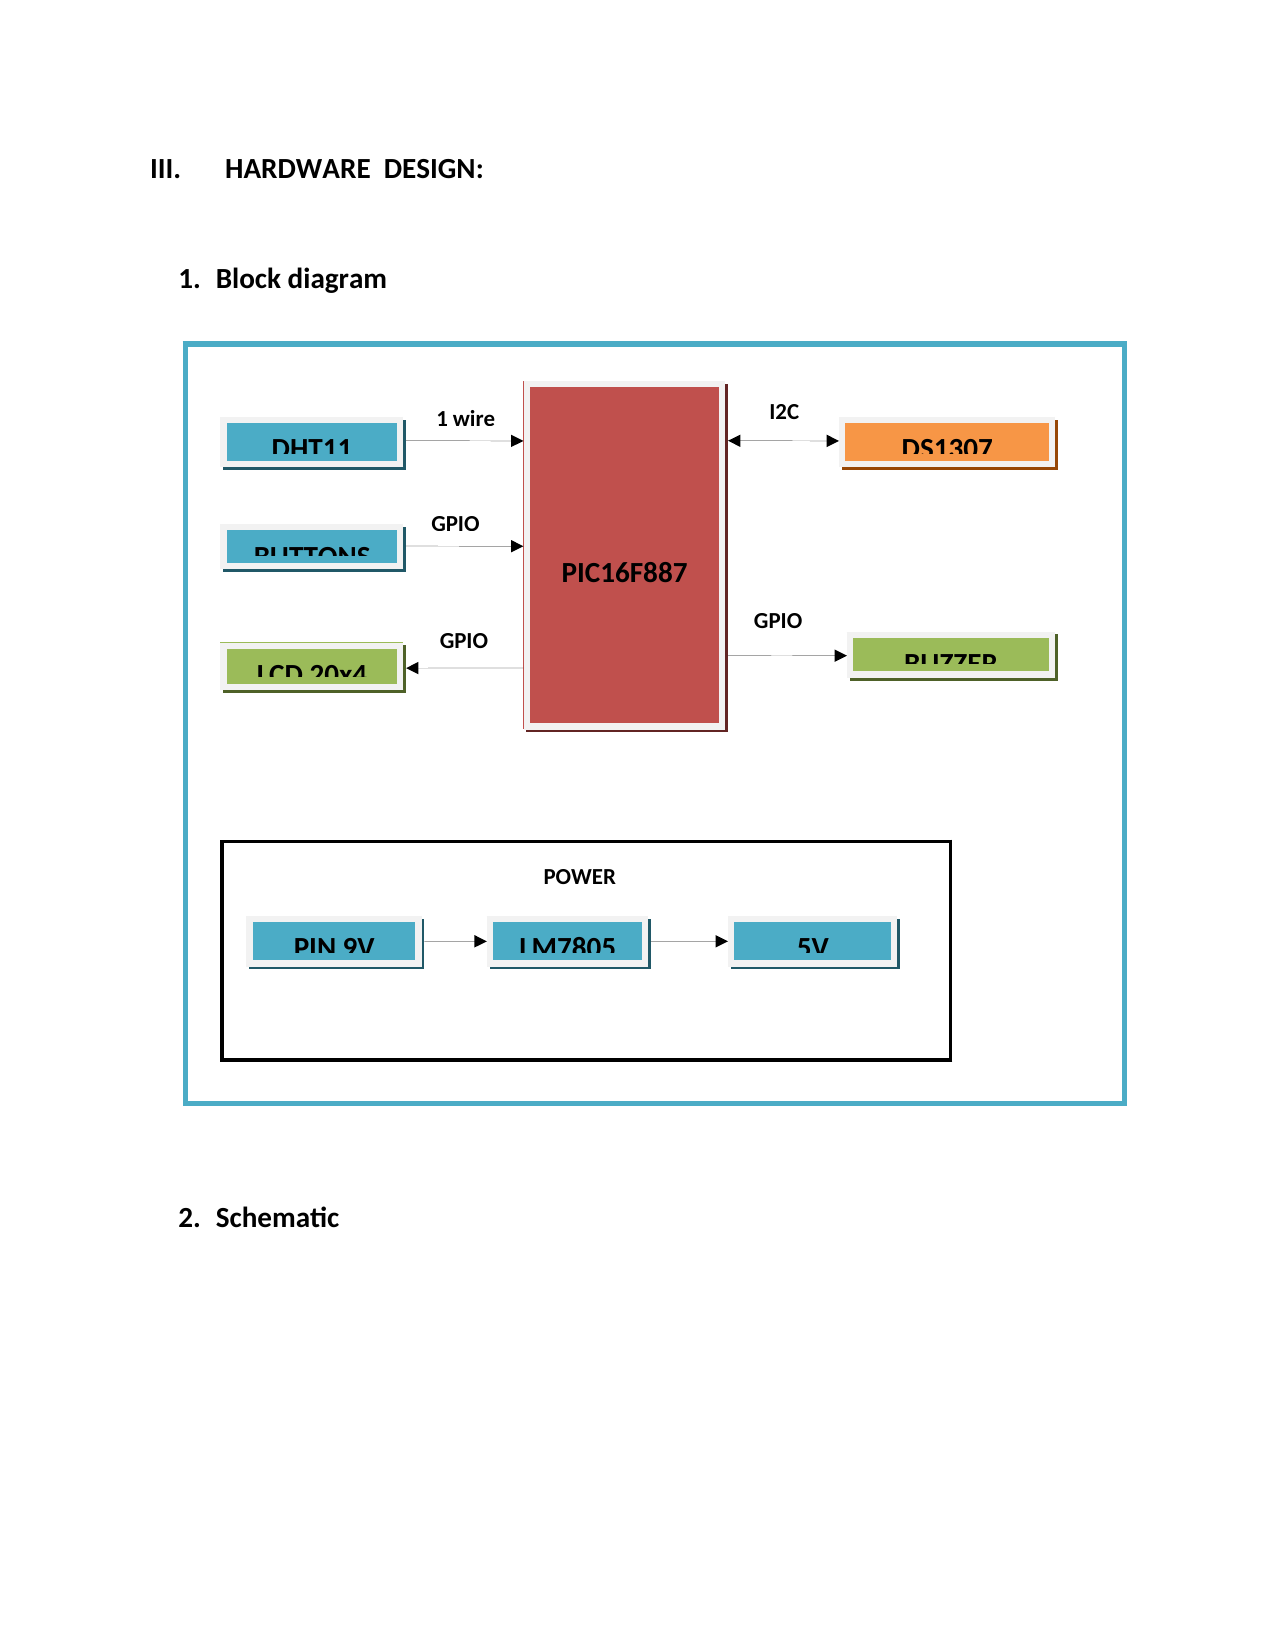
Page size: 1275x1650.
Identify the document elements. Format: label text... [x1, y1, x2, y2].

list Block diagram [178, 260, 1125, 296]
list HARDWARE DESIGN: [150, 150, 1125, 186]
list Schematic [178, 1199, 1125, 1235]
